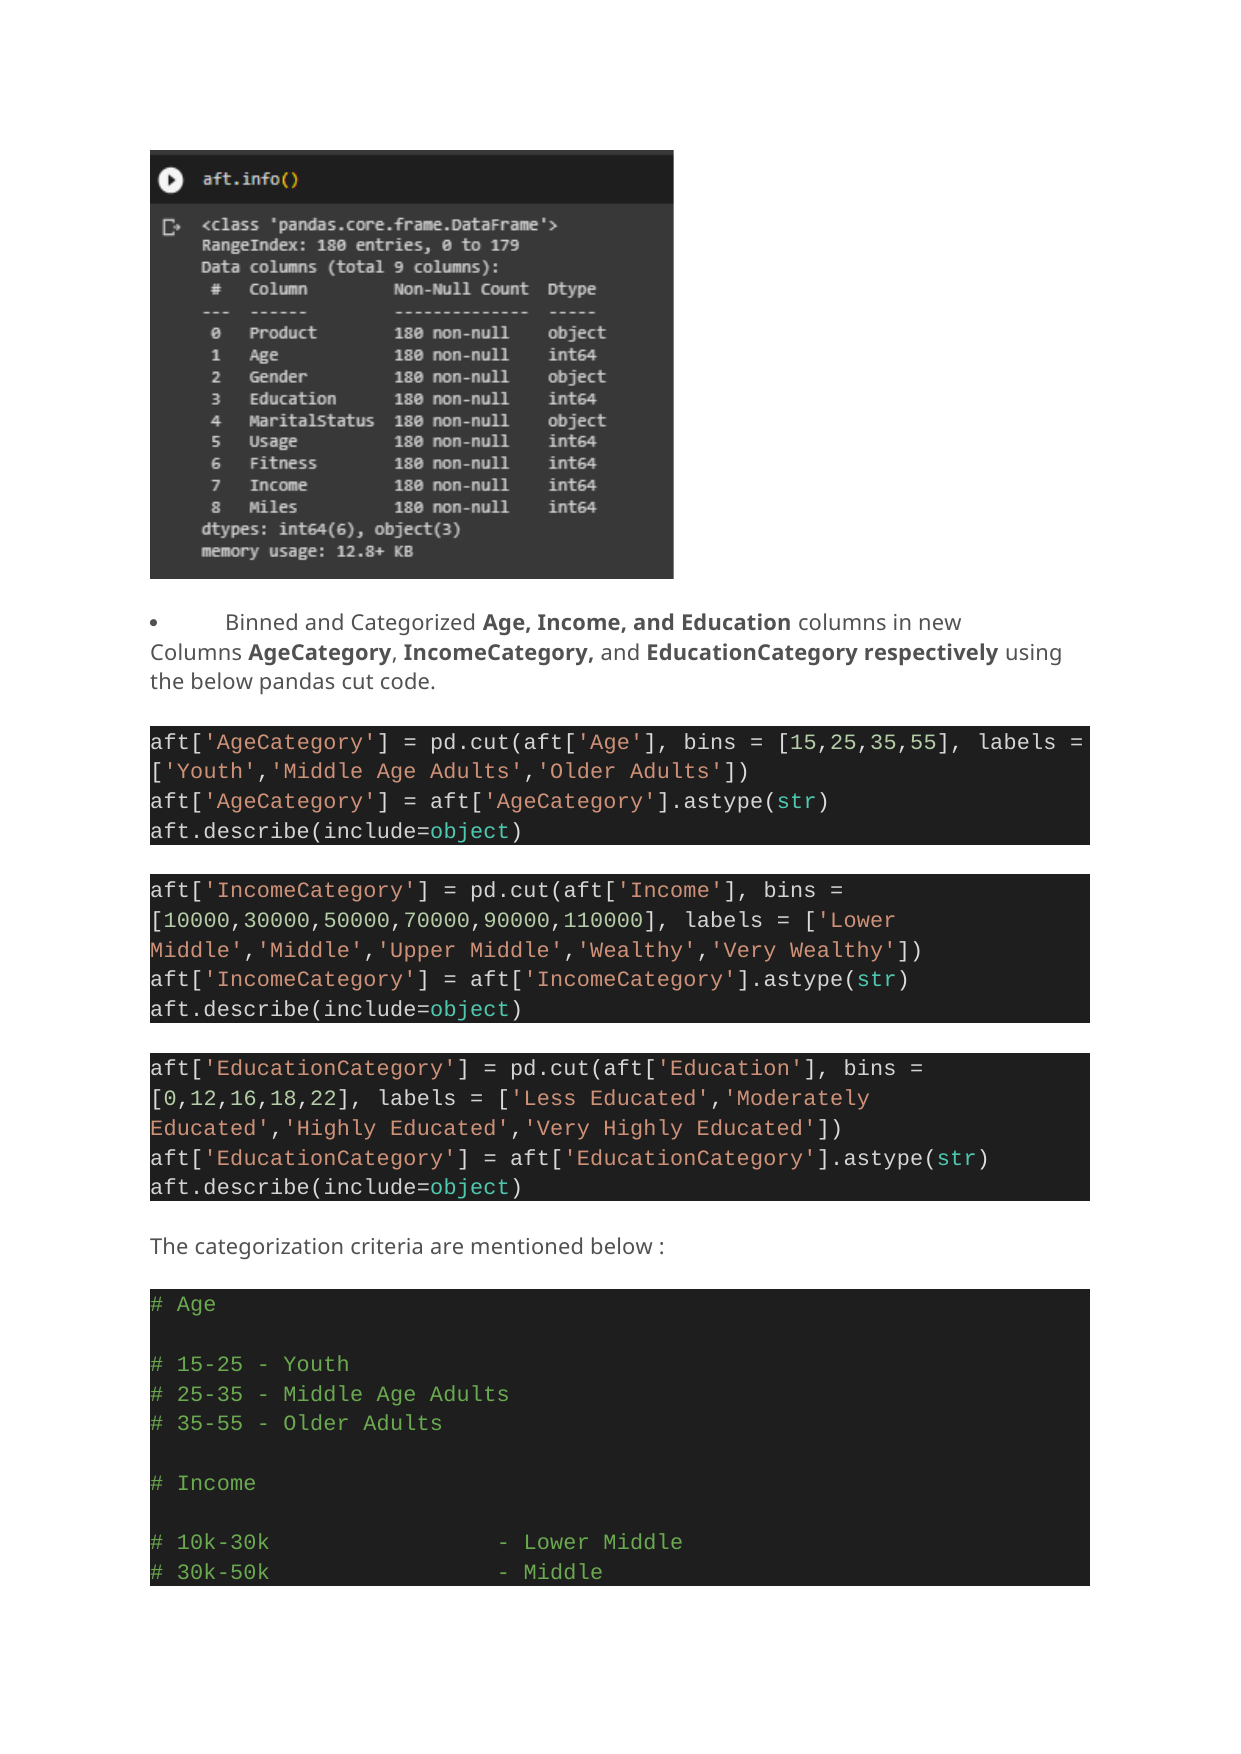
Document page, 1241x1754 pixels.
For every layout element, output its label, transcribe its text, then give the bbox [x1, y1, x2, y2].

text aft['EducationCategory'] = aft['EducationCategory'].astype(str) [150, 1142, 1090, 1171]
text # 10k-30k - Lower Middle [150, 1526, 1090, 1556]
text aft.describe(include=object) [150, 993, 1090, 1023]
text aft['AgeCategory'] = aft['AgeCategory'].astype(str) [150, 785, 1090, 815]
text # 30k-50k - Middle [150, 1556, 1090, 1586]
text aft.describe(include=object) [150, 1171, 1090, 1201]
text # Income [150, 1467, 1090, 1497]
text aft['EducationCategory'] = pd.cut(aft['Education'], bins = [0,12,16,18,22], labels = ['Less Educated','Moderately Educated','Highly Educated','Very Highly Educated']) [150, 1053, 1090, 1142]
text # 35-55 - Older Adults [150, 1407, 1090, 1437]
text The categorization criteria are mentioned below : [150, 1201, 1090, 1289]
list Binned and Categorized Age, Income, and Education columns in new Columns AgeCategory, IncomeCategory, and EducationCategory respectively using the below pandas cut code. [150, 607, 1090, 696]
text aft['AgeCategory'] = pd.cut(aft['Age'], bins = [15,25,35,55], labels = ['Youth','Middle Age Adults','Older Adults']) [150, 726, 1090, 785]
text aft['IncomeCategory'] = aft['IncomeCategory'].astype(str) [150, 963, 1090, 993]
picture [150, 150, 674, 579]
text # 15-25 - Youth [150, 1348, 1090, 1378]
text aft.describe(include=object) [150, 815, 1090, 845]
text # Age [150, 1289, 1090, 1318]
text aft['IncomeCategory'] = pd.cut(aft['Income'], bins = [10000,30000,50000,70000,90000,110000], labels = ['Lower Middle','Middle','Upper Middle','Wealthy','Very Wealthy']) [150, 874, 1090, 963]
text # 25-35 - Middle Age Adults [150, 1378, 1090, 1407]
